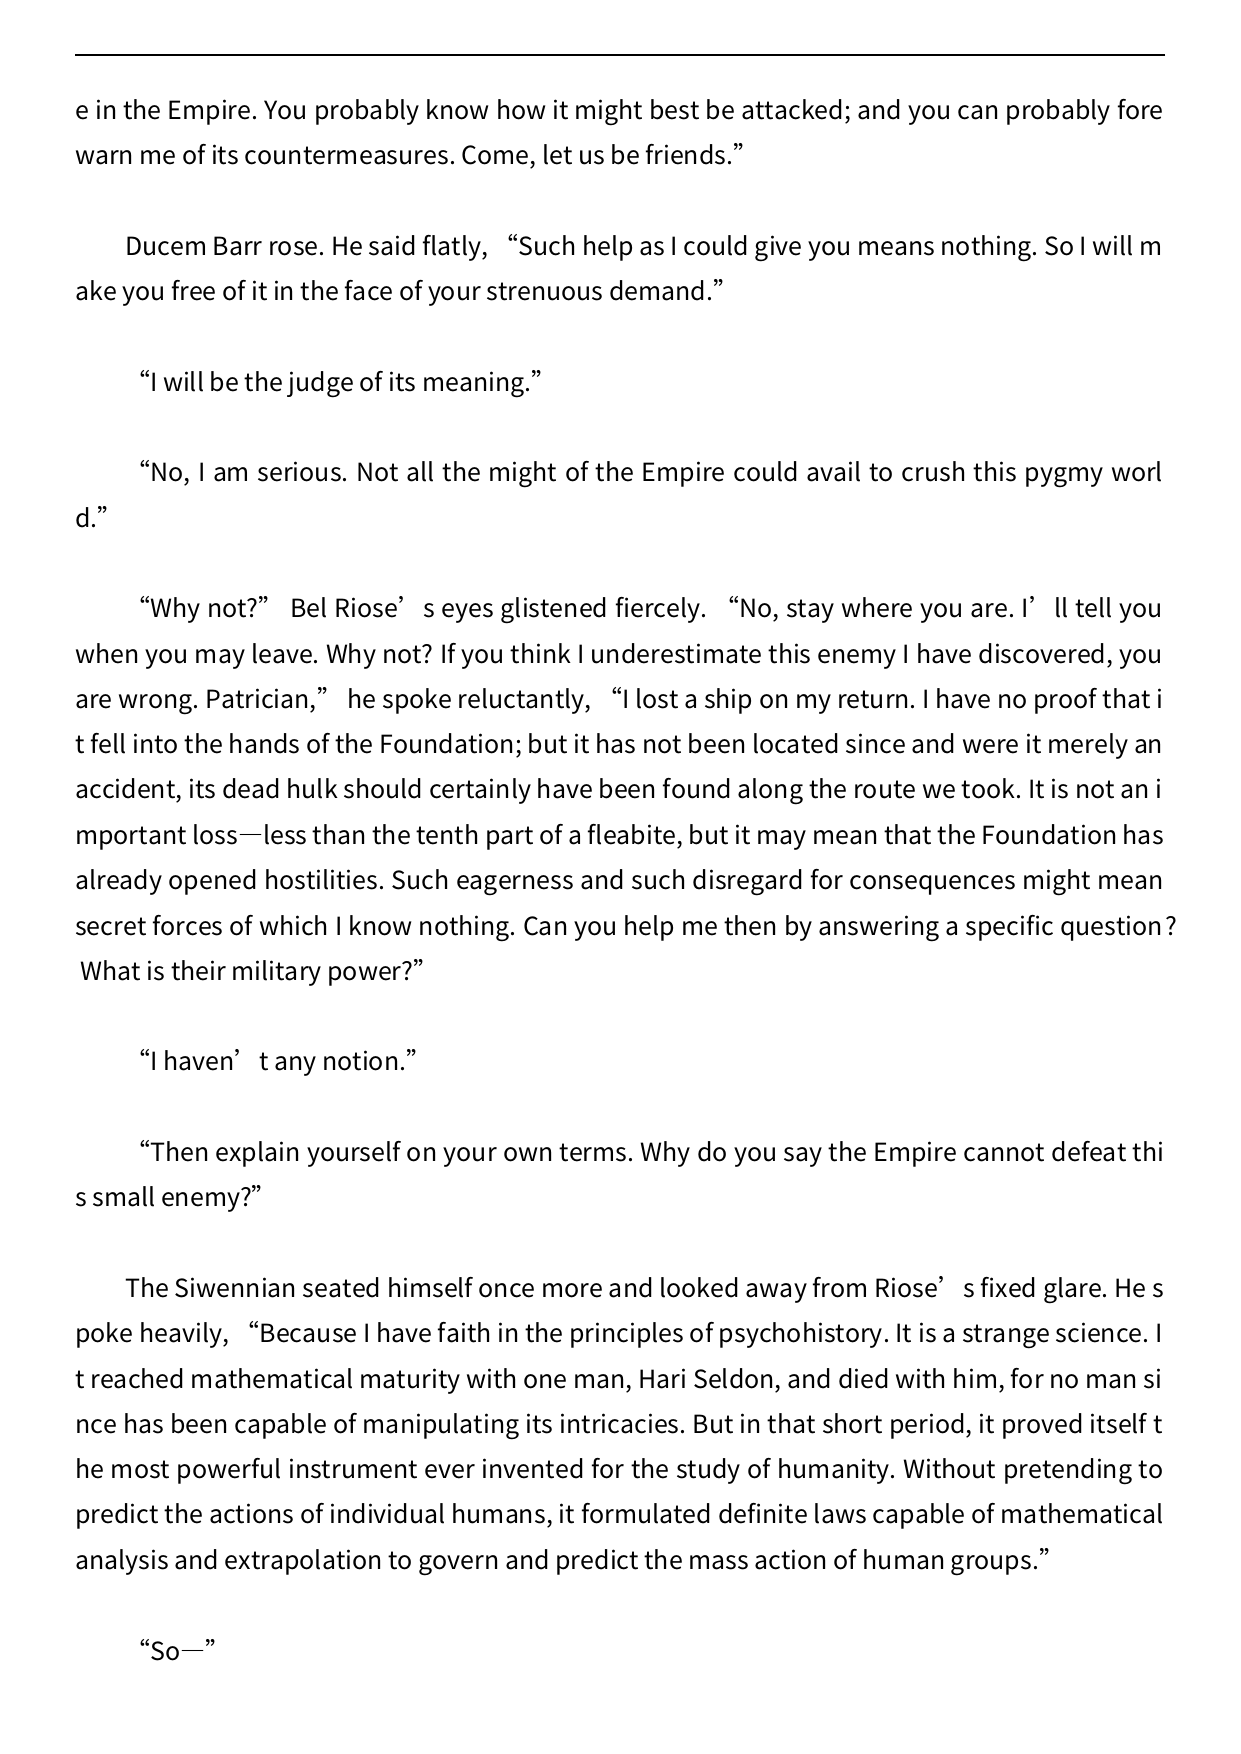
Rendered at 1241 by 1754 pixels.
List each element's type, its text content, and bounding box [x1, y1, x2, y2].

text “So—” [75, 1626, 1165, 1672]
text “I haven’t any notion.” [75, 1037, 1165, 1083]
text “Why not?” Bel Riose’s eyes glistened fiercely. “No, stay where you are. I’ll tell you when you may leave. Why not? If you think I underestimate this enemy I have discovered, you are wrong. Patrician,” he spoke reluctantly, “I lost a ship on my return. I have no proof that it fell into the hands of the Foundation; but it has not been located since and were it merely an accident, its dead hulk should certainly have been found along the route we took. It is not an important loss—less than the tenth part of a fleabite, but it may mean that the Foundation has already opened hostilities. Such eagerness and such disregard for consequences might mean secret forces of which I know nothing. Can you help me then by answering a specific question? What is their military power?” [75, 584, 1165, 992]
text “Then explain yourself on your own terms. Why do you say the Empire cannot defeat this small enemy?” [75, 1128, 1165, 1219]
text Ducem Barr rose. He said flatly, “Such help as I could give you means nothing. So I will make you free of it in the face of your strenuous demand.” [75, 222, 1165, 312]
text “I will be the judge of its meaning.” [75, 358, 1165, 403]
text The Siwennian seated himself once more and looked away from Riose’s fixed glare. He spoke heavily, “Because I have faith in the principles of psychohistory. It is a strange science. It reached mathematical maturity with one man, Hari Seldon, and died with him, for no man since has been capable of manipulating its intricacies. But in that short period, it proved itself the most powerful instrument ever invented for the study of humanity. Without pretending to predict the actions of individual humans, it formulated definite laws capable of mathematical analysis and extrapolation to govern and predict the mass action of human groups.” [75, 1264, 1165, 1581]
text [75, 86, 1165, 176]
text “No, I am serious. Not all the might of the Empire could avail to crush this pygmy world.” [75, 448, 1165, 539]
